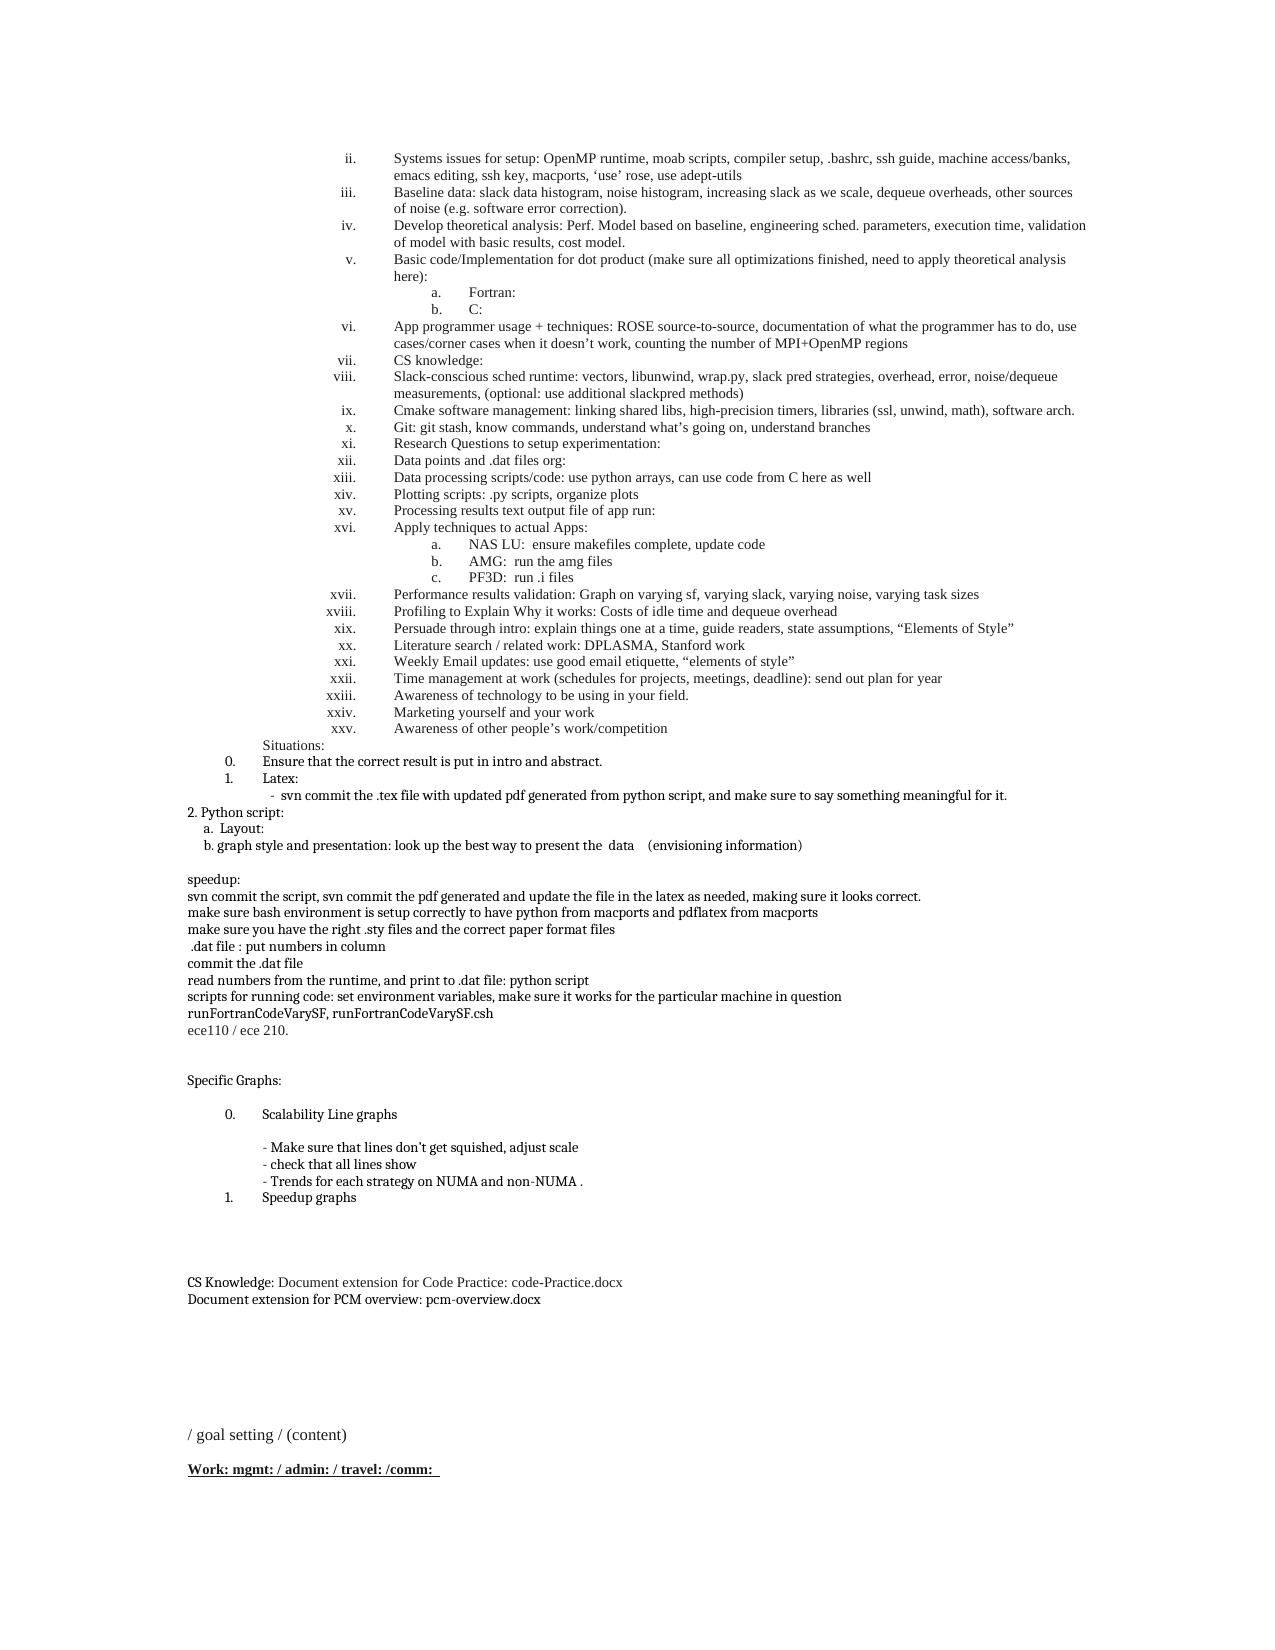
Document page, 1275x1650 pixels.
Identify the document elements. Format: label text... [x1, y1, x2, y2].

list C: [431, 301, 1087, 318]
list Marketing yourself and your work [356, 703, 1087, 720]
text Document extension for PCM overview: pcm-overview.docx [187, 1291, 1087, 1308]
list Latex: [225, 771, 1087, 787]
list Processing results text output file of app run: [356, 502, 1087, 519]
list Git: git stash, know commands, understand what’s going on, understand branches [356, 418, 1087, 435]
list Slack-conscious sched runtime: vectors, libunwind, wrap.py, slack pred strategies, overhead, error, noise/dequeue measurements, (optional: use additional slackpred methods) [356, 368, 1087, 402]
list Awareness of technology to be using in your field. [356, 687, 1087, 703]
text runFortranCodeVarySF, runFortranCodeVarySF.csh [187, 1005, 1087, 1022]
list Literature search / related work: DPLASMA, Stanford work [356, 636, 1087, 653]
list Cmake software management: linking shared libs, high-precision timers, libraries (ssl, unwind, math), software arch. [356, 402, 1087, 418]
text - svn commit the .tex file with updated pdf generated from python script, and make sure to say something meaningful for it. [225, 787, 1087, 804]
list Systems issues for setup: OpenMP runtime, moab scripts, compiler setup, .bashrc, ssh guide, machine access/banks, emacs editing, ssh key, macports, ‘use’ rose, use adept-utils [356, 150, 1087, 183]
text b. graph style and presentation: look up the best way to present the data (envisioning information) [187, 838, 1087, 854]
list Fortran: [431, 284, 1087, 301]
text make sure you have the right .sty files and the correct paper format files [187, 921, 1087, 938]
list Develop theoretical analysis: Perf. Model based on baseline, engineering sched. parameters, execution time, validation of model with basic results, cost model. [356, 217, 1087, 251]
list CS knowledge: [356, 351, 1087, 368]
text 2. Python script: [187, 804, 1087, 821]
list Data points and .dat files org: [356, 452, 1087, 469]
text / goal setting / (content) [187, 1425, 1087, 1444]
list Baseline data: slack data histogram, noise histogram, increasing slack as we scale, dequeue overheads, other sources of noise (e.g. software error correction). [356, 183, 1087, 217]
text Specific Graphs: [187, 1072, 1087, 1089]
text .dat file : put numbers in column [187, 938, 1087, 955]
list PF3D: run .i files [431, 569, 1087, 586]
list Plotting scripts: .py scripts, organize plots [356, 485, 1087, 502]
text CS Knowledge: Document extension for Code Practice: code-Practice.docx [187, 1274, 1087, 1291]
text Work: mgmt: / admin: / travel: /comm: [187, 1461, 1087, 1478]
text read numbers from the runtime, and print to .dat file: python script [187, 972, 1087, 988]
list Apply techniques to actual Apps: [356, 519, 1087, 536]
list Basic code/Implementation for dot product (make sure all optimizations finished, need to apply theoretical analysis here): [356, 251, 1087, 284]
text commit the .dat file [187, 955, 1087, 972]
list Persuade through intro: explain things one at a time, guide readers, state assumptions, “Elements of Style” [356, 619, 1087, 636]
list Time management at work (schedules for projects, meetings, deadline): send out plan for year [356, 670, 1087, 687]
list AMG: run the amg files [431, 552, 1087, 569]
text - Trends for each strategy on NUMA and non-NUMA . [262, 1173, 1087, 1190]
text - Make sure that lines don’t get squished, adjust scale [262, 1139, 1087, 1156]
text - check that all lines show [262, 1156, 1087, 1173]
text make sure bash environment is setup correctly to have python from macports and pdflatex from macports [187, 905, 1087, 921]
text svn commit the script, svn commit the pdf generated and update the file in the latex as needed, making sure it looks correct. [187, 888, 1087, 905]
list Weekly Email updates: use good email etiquette, “elements of style” [356, 653, 1087, 670]
list Profiling to Explain Why it works: Costs of idle time and dequeue overhead [356, 603, 1087, 619]
list Research Questions to setup experimentation: [356, 435, 1087, 452]
list NAS LU: ensure makefiles complete, update code [431, 536, 1087, 552]
list Performance results validation: Graph on varying sf, varying slack, varying noise, varying task sizes [356, 586, 1087, 603]
text speedup: [187, 871, 1087, 888]
list Situations: [262, 737, 1087, 754]
list Data processing scripts/code: use python arrays, can use code from C here as well [356, 469, 1087, 485]
list Awareness of other people’s work/competition [356, 720, 1087, 737]
text a. Layout: [187, 821, 1087, 838]
list Speedup graphs [225, 1190, 1087, 1207]
list Ensure that the correct result is put in intro and abstract. [225, 754, 1087, 771]
list App programmer usage + techniques: ROSE source-to-source, documentation of what the programmer has to do, use cases/corner cases when it doesn’t work, counting the number of MPI+OpenMP regions [356, 318, 1087, 351]
list Scalability Line graphs [225, 1106, 1087, 1123]
text scripts for running code: set environment variables, make sure it works for the particular machine in question [187, 988, 1087, 1005]
text ece110 / ece 210. [187, 1022, 1087, 1039]
